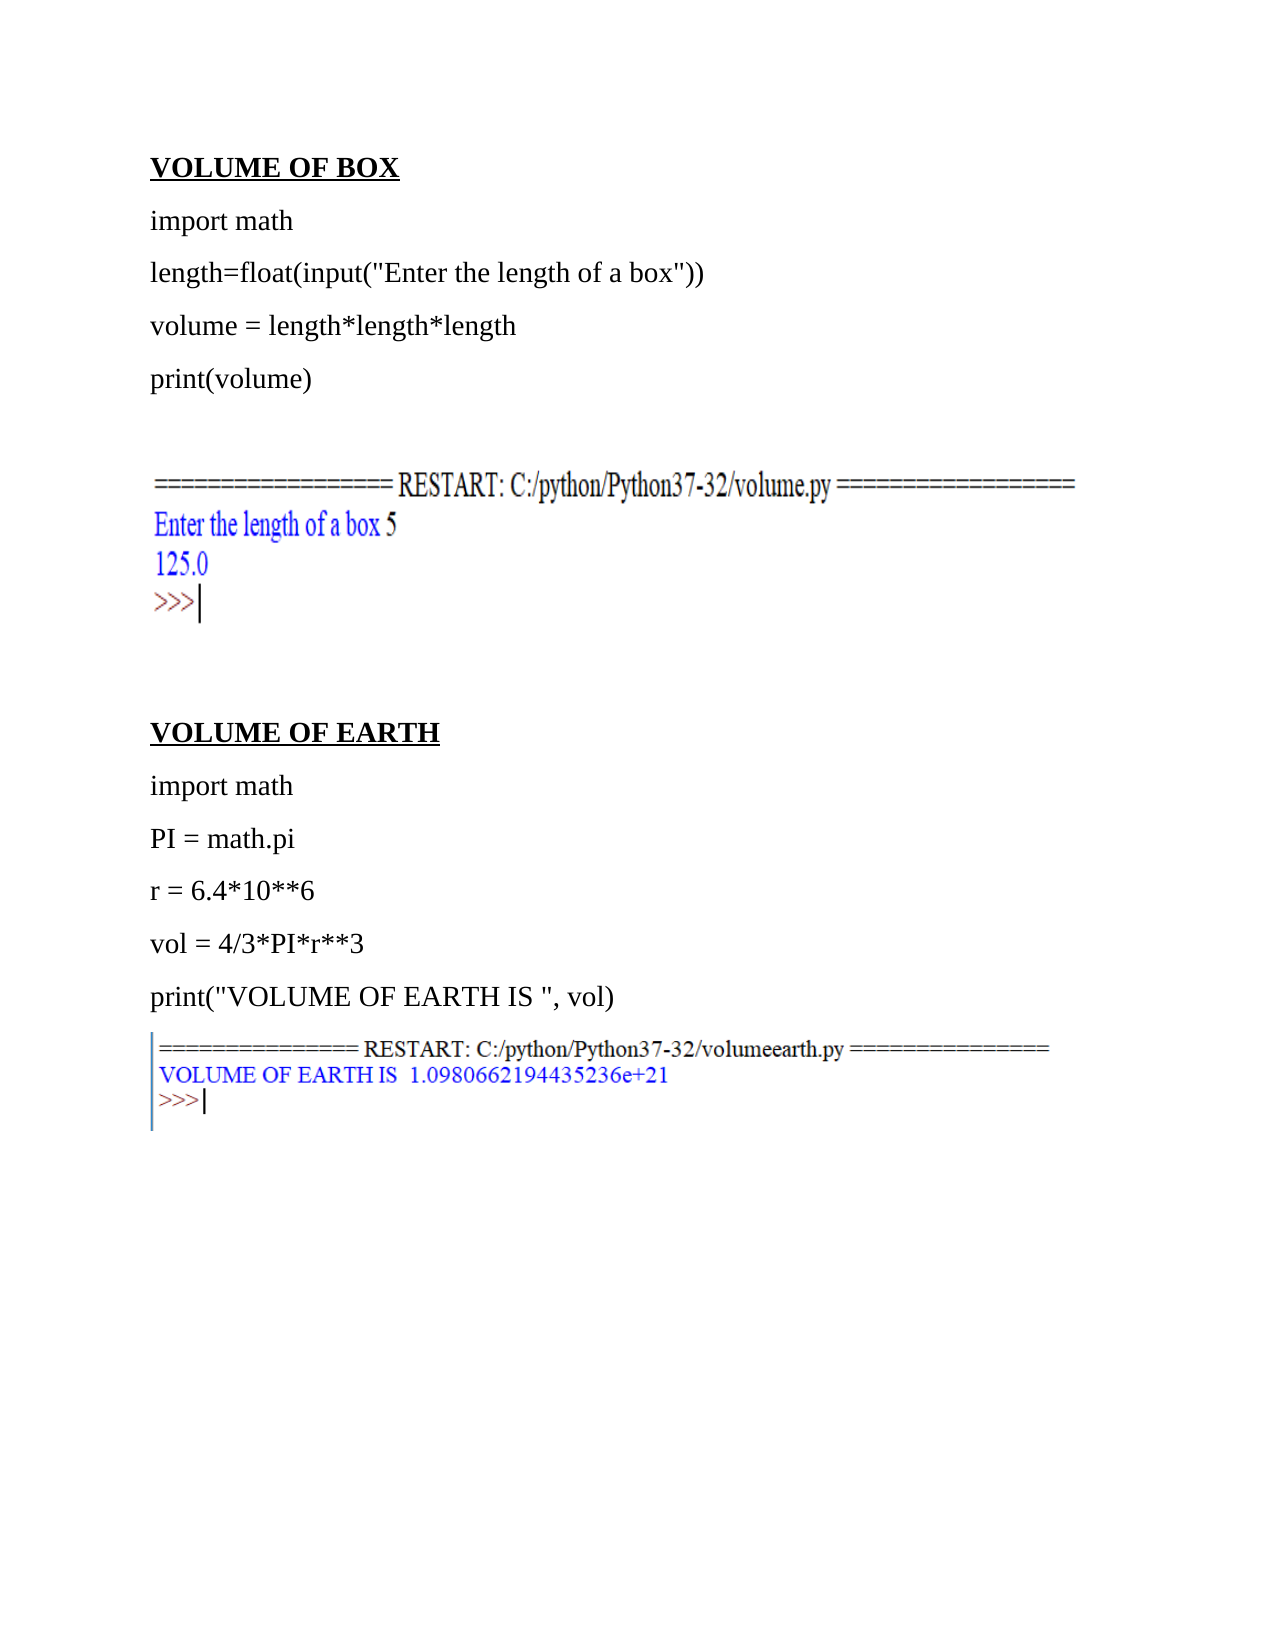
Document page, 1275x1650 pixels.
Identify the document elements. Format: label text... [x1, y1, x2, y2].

text print(volume) [150, 361, 1125, 395]
picture [150, 1032, 1125, 1131]
text VOLUME OF BOX [150, 150, 1125, 183]
text import math [150, 203, 1125, 236]
picture [150, 466, 1125, 644]
text import math [150, 768, 1125, 801]
text vol = 4/3*PI*r**3 [150, 926, 1125, 960]
text print("VOLUME OF EARTH IS ", vol) [150, 979, 1125, 1013]
text PI = math.pi [150, 821, 1125, 854]
text VOLUME OF EARTH [150, 715, 1125, 749]
text volume = length*length*length [150, 308, 1125, 342]
text length=float(input("Enter the length of a box")) [150, 256, 1125, 289]
text r = 6.4*10**6 [150, 873, 1125, 907]
